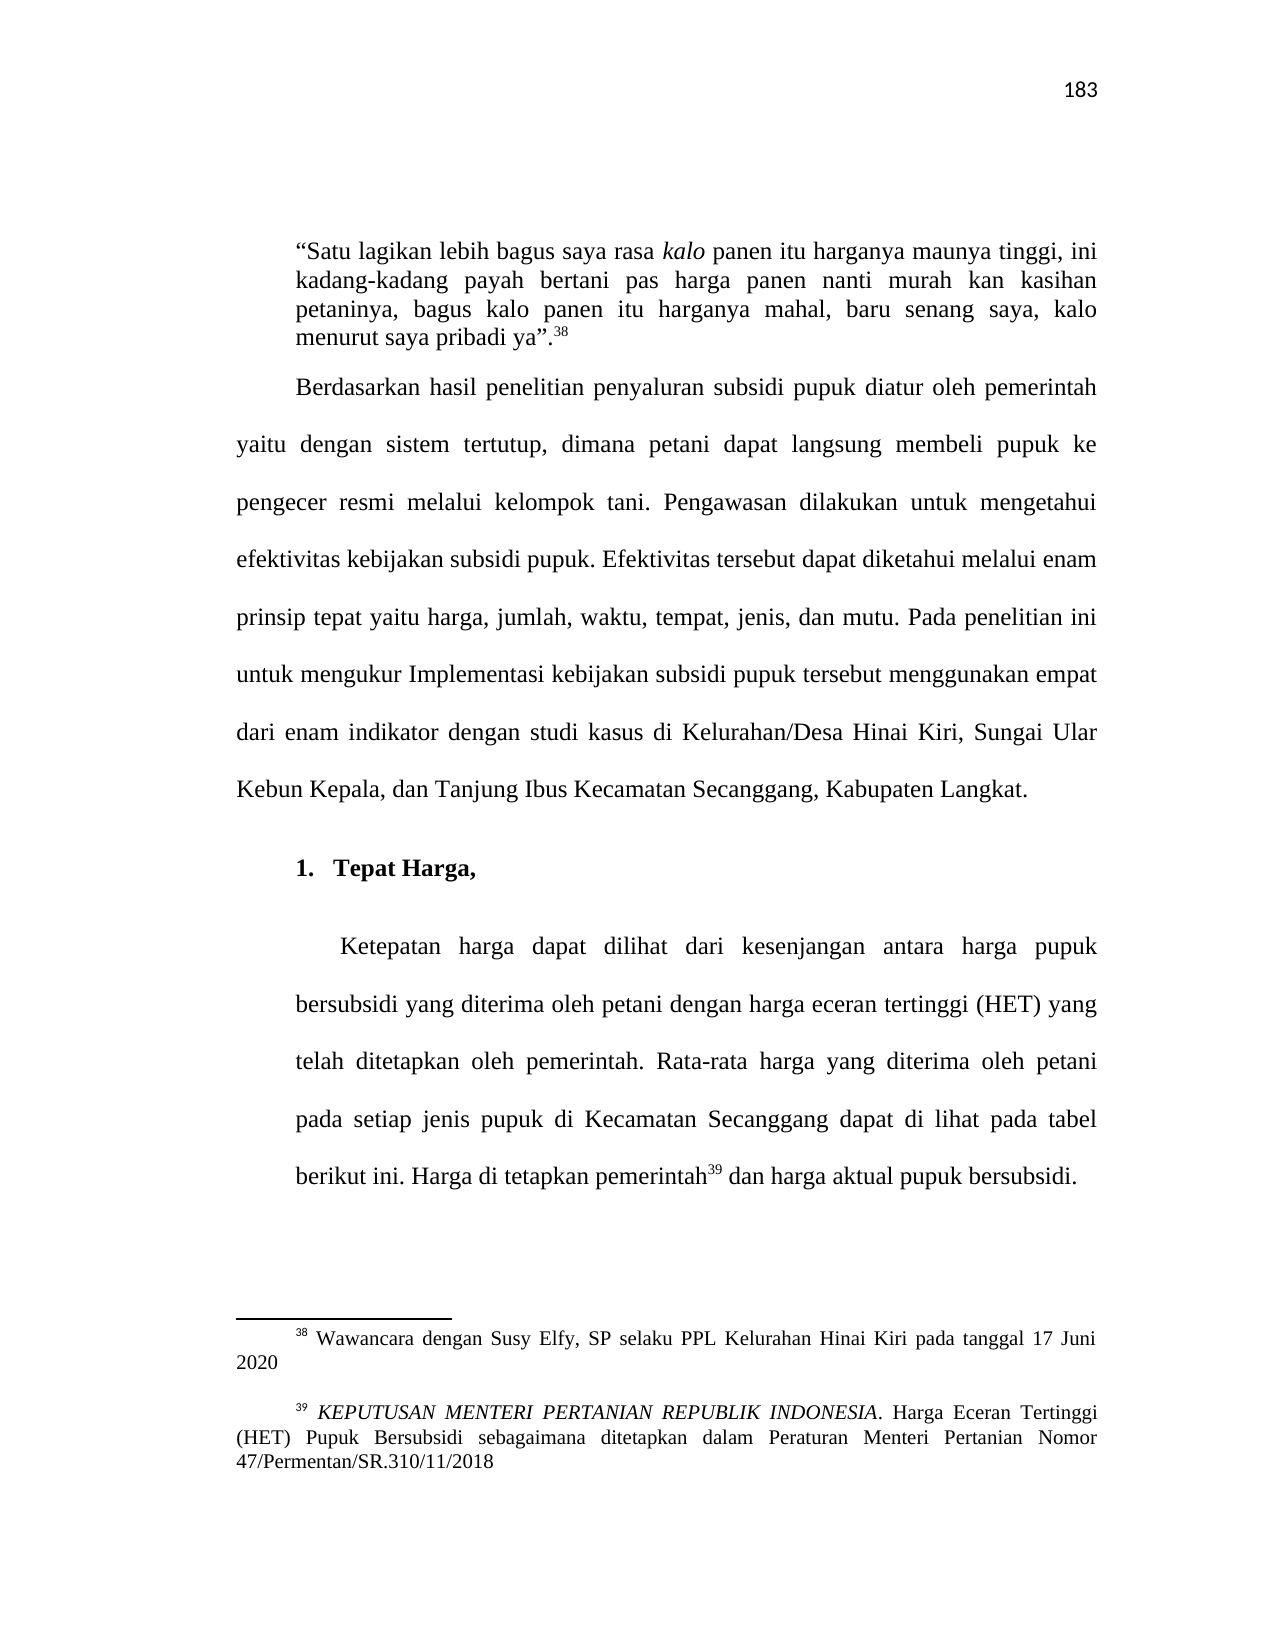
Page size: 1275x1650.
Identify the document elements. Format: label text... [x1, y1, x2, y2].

text Ketepatan harga dapat dilihat dari kesenjangan antara harga pupuk bersubsidi yang diterima oleh petani dengan harga eceran tertinggi (HET) yang telah ditetapkan oleh pemerintah. Rata-rata harga yang diterima oleh petani pada setiap jenis pupuk di Kecamatan Secanggang dapat di lihat pada tabel berikut ini. Harga di tetapkan pemerintah dan harga aktual pupuk bersubsidi. [295, 931, 1098, 1190]
text Berdasarkan hasil penelitian penyaluran subsidi pupuk diatur oleh pemerintah yaitu dengan sistem tertutup, dimana petani dapat langsung membeli pupuk ke pengecer resmi melalui kelompok tani. Pengawasan dilakukan untuk mengetahui efektivitas kebijakan subsidi pupuk. Efektivitas tersebut dapat diketahui melalui enam prinsip tepat yaitu harga, jumlah, waktu, tempat, jenis, dan mutu. Pada penelitian ini untuk mengukur Implementasi kebijakan subsidi pupuk tersebut menggunakan empat dari enam indikator dengan studi kasus di Kelurahan/Desa Hinai Kiri, Sungai Ular Kebun Kepala, dan Tanjung Ibus Kecamatan Secanggang, Kabupaten Langkat. [236, 372, 1098, 803]
list Tepat Harga, [295, 853, 1098, 882]
text “Satu lagikan lebih bagus saya rasa kalo panen itu harganya maunya tinggi, ini kadang-kadang payah bertani pas harga panen nanti murah kan kasihan petaninya, bagus kalo panen itu harganya mahal, baru senang saya, kalo menurut saya pribadi ya”. [295, 236, 1098, 351]
